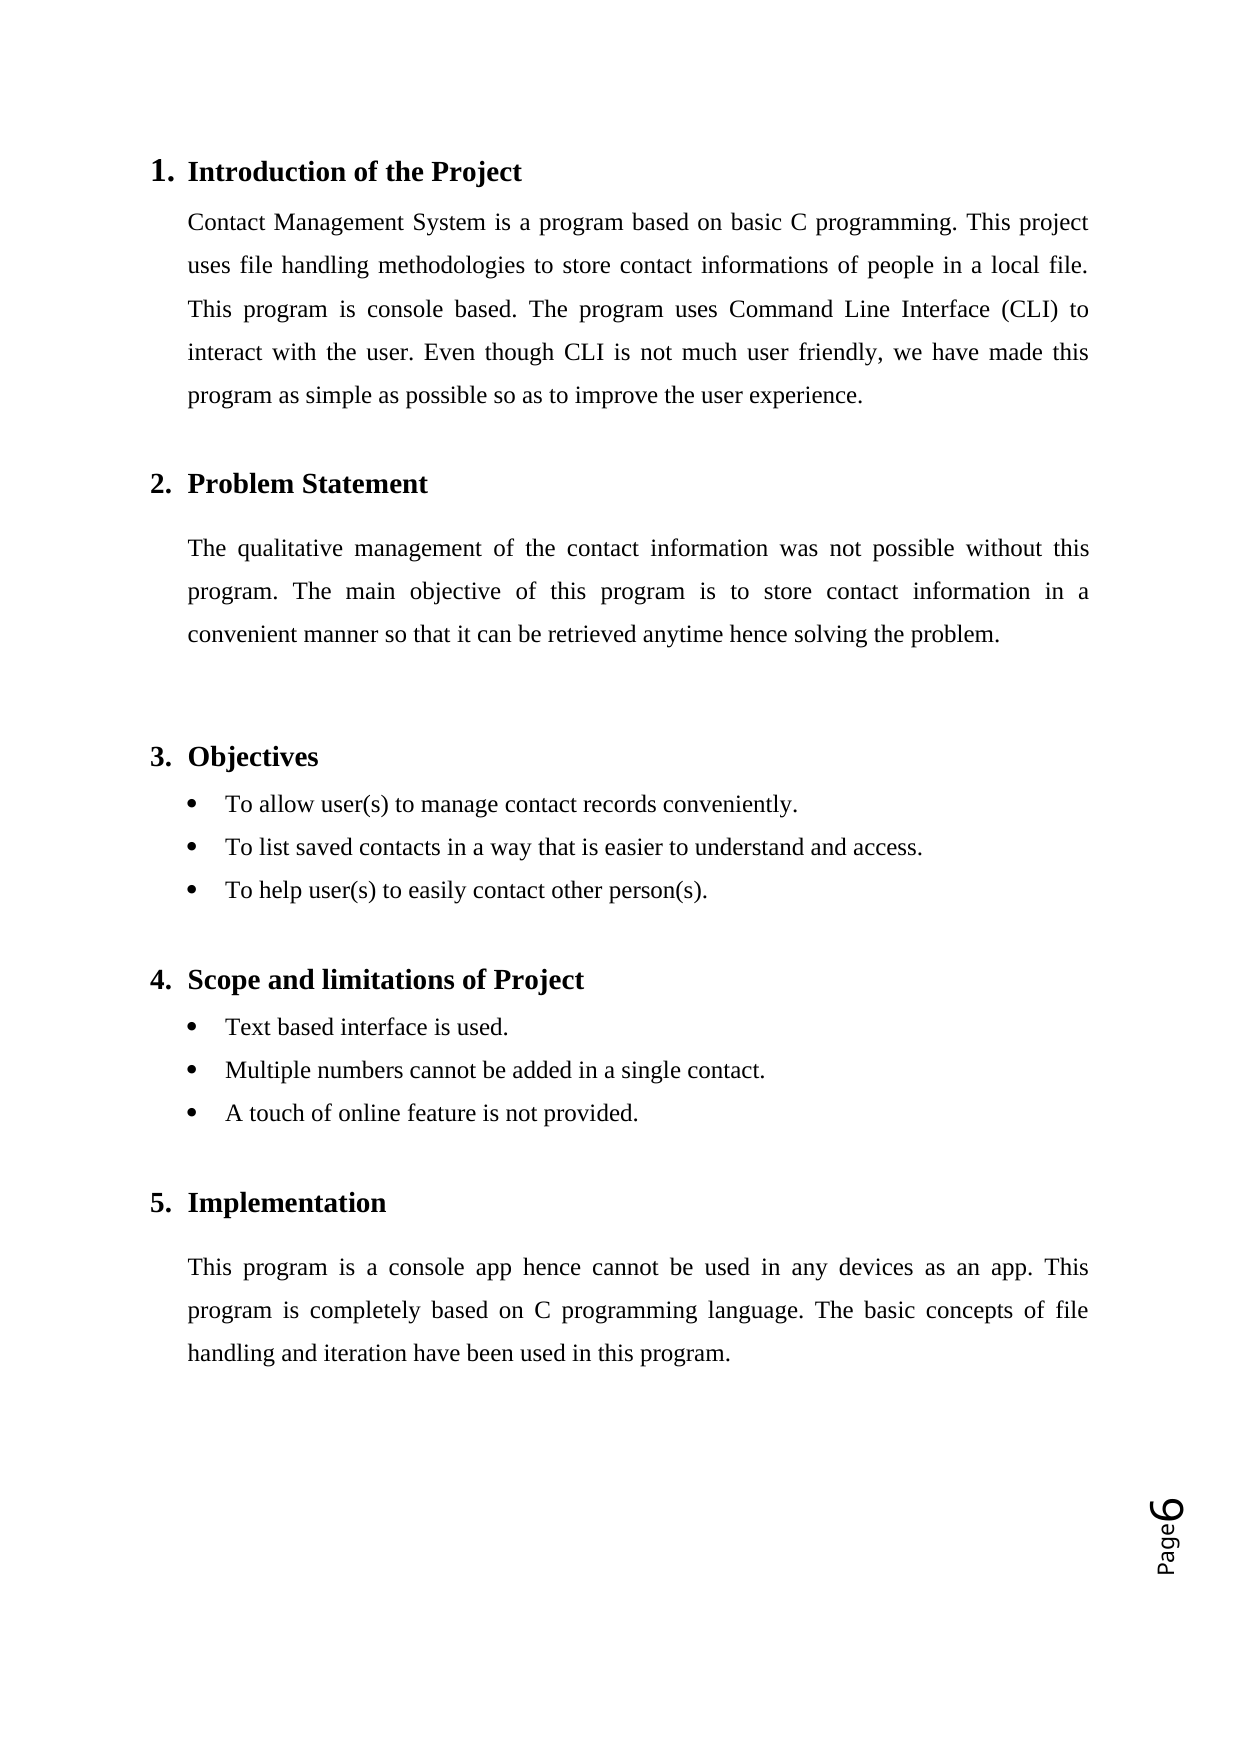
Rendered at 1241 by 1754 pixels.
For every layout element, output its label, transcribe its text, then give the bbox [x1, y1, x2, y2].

list A touch of online feature is not provided. [187, 1098, 1090, 1127]
list Introduction of the Project [150, 150, 1090, 188]
text The qualitative management of the contact information was not possible without this program. The main objective of this program is to store contact information in a convenient manner so that it can be retrieved anytime hence solving the problem. [187, 533, 1090, 648]
list Implementation [150, 1185, 1090, 1218]
list Objectives [150, 739, 1090, 773]
list Multiple numbers cannot be added in a single contact. [187, 1055, 1090, 1084]
list Text based interface is used. [187, 1012, 1090, 1041]
list Scope and limitations of Project [150, 962, 1090, 995]
list To allow user(s) to manage contact records conveniently. [187, 789, 1090, 818]
list Problem Statement [150, 466, 1090, 500]
list To list saved contacts in a way that is easier to understand and access. [187, 832, 1090, 861]
text This program is a console app hence cannot be used in any devices as an app. This program is completely based on C programming language. The basic concepts of file handling and iteration have been used in this program. [187, 1252, 1090, 1367]
list Contact Management System is a program based on basic C programming. This project uses file handling methodologies to store contact informations of people in a local file. This program is console based. The program uses Command Line Interface (CLI) to interact with the user. Even though CLI is not much user friendly, we have made this program as simple as possible so as to improve the user experience. [187, 207, 1090, 409]
list To help user(s) to easily contact other person(s). [187, 876, 1090, 904]
